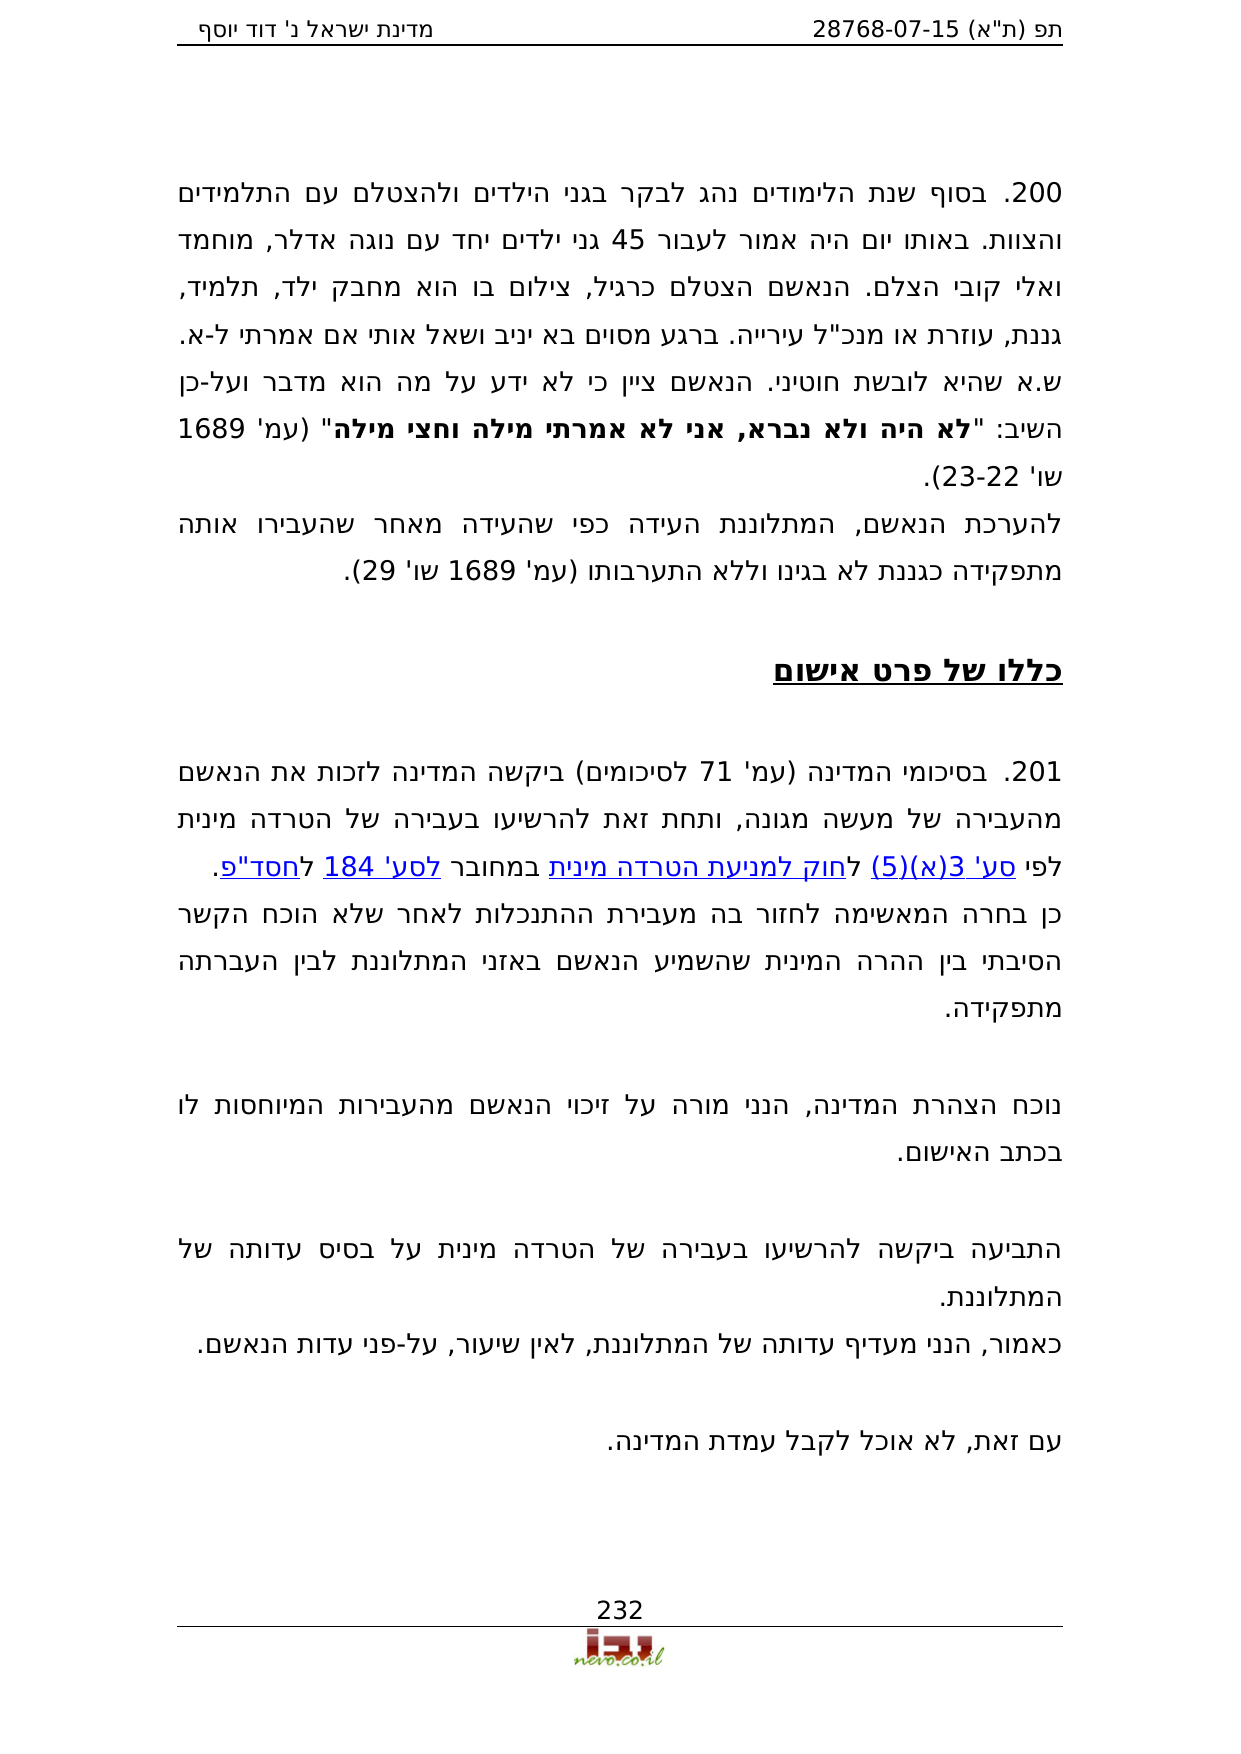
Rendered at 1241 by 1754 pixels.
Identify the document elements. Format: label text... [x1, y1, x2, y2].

text 200. בסוף שנת הלימודים נהג לבקר בגני הילדים ולהצטלם עם התלמידים והצוות. באותו יום היה אמור לעבור 45 גני ילדים יחד עם נוגה אדלר, מוחמד ואלי קובי הצלם. הנאשם הצטלם כרגיל, צילום בו הוא מחבק ילד, תלמיד, גננת, עוזרת או מנכ"ל עירייה. ברגע מסוים בא יניב ושאל אותי אם אמרתי ל-א.ש.א שהיא לובשת חוטיני. הנאשם ציין כי לא ידע על מה הוא מדבר ועל-כן השיב: "לא היה ולא נברא, אני לא אמרתי מילה וחצי מילה" (עמ' 1689 שו' 23-22). [177, 177, 1063, 492]
text עם זאת, לא אוכל לקבל עמדת המדינה. [177, 1425, 1063, 1456]
text כאמור, הנני מעדיף עדותה של המתלוננת, לאין שיעור, על-פני עדות הנאשם. [177, 1328, 1063, 1360]
text להערכת הנאשם, המתלוננת העידה כפי שהעידה מאחר שהעבירו אותה מתפקידה כגננת לא בגינו וללא התערבותו (עמ' 1689 שו' 29). [177, 508, 1063, 587]
text נוכח הצהרת המדינה, הנני מורה על זיכוי הנאשם מהעבירות המיוחסות לו בכתב האישום. [177, 1089, 1063, 1168]
text כן בחרה המאשימה לחזור בה מעבירת ההתנכלות לאחר שלא הוכח הקשר הסיבתי בין ההרה המינית שהשמיע הנאשם באזני המתלוננת לבין העברתה מתפקידה. [177, 898, 1063, 1024]
text כללו של פרט אישום [177, 652, 1063, 689]
picture [574, 1628, 666, 1667]
text התביעה ביקשה להרשיעו בעבירה של הטרדה מינית על בסיס עדותה של המתלוננת. [177, 1233, 1063, 1312]
text 201. בסיכומי המדינה (עמ' 71 לסיכומים) ביקשה המדינה לזכות את הנאשם מהעבירה של מעשה מגונה, ותחת זאת להרשיעו בעבירה של הטרדה מינית לפי סע' 3(א)(5) לחוק למניעת הטרדה מינית במחובר לסע' 184 לחסד"פ. [177, 756, 1063, 882]
